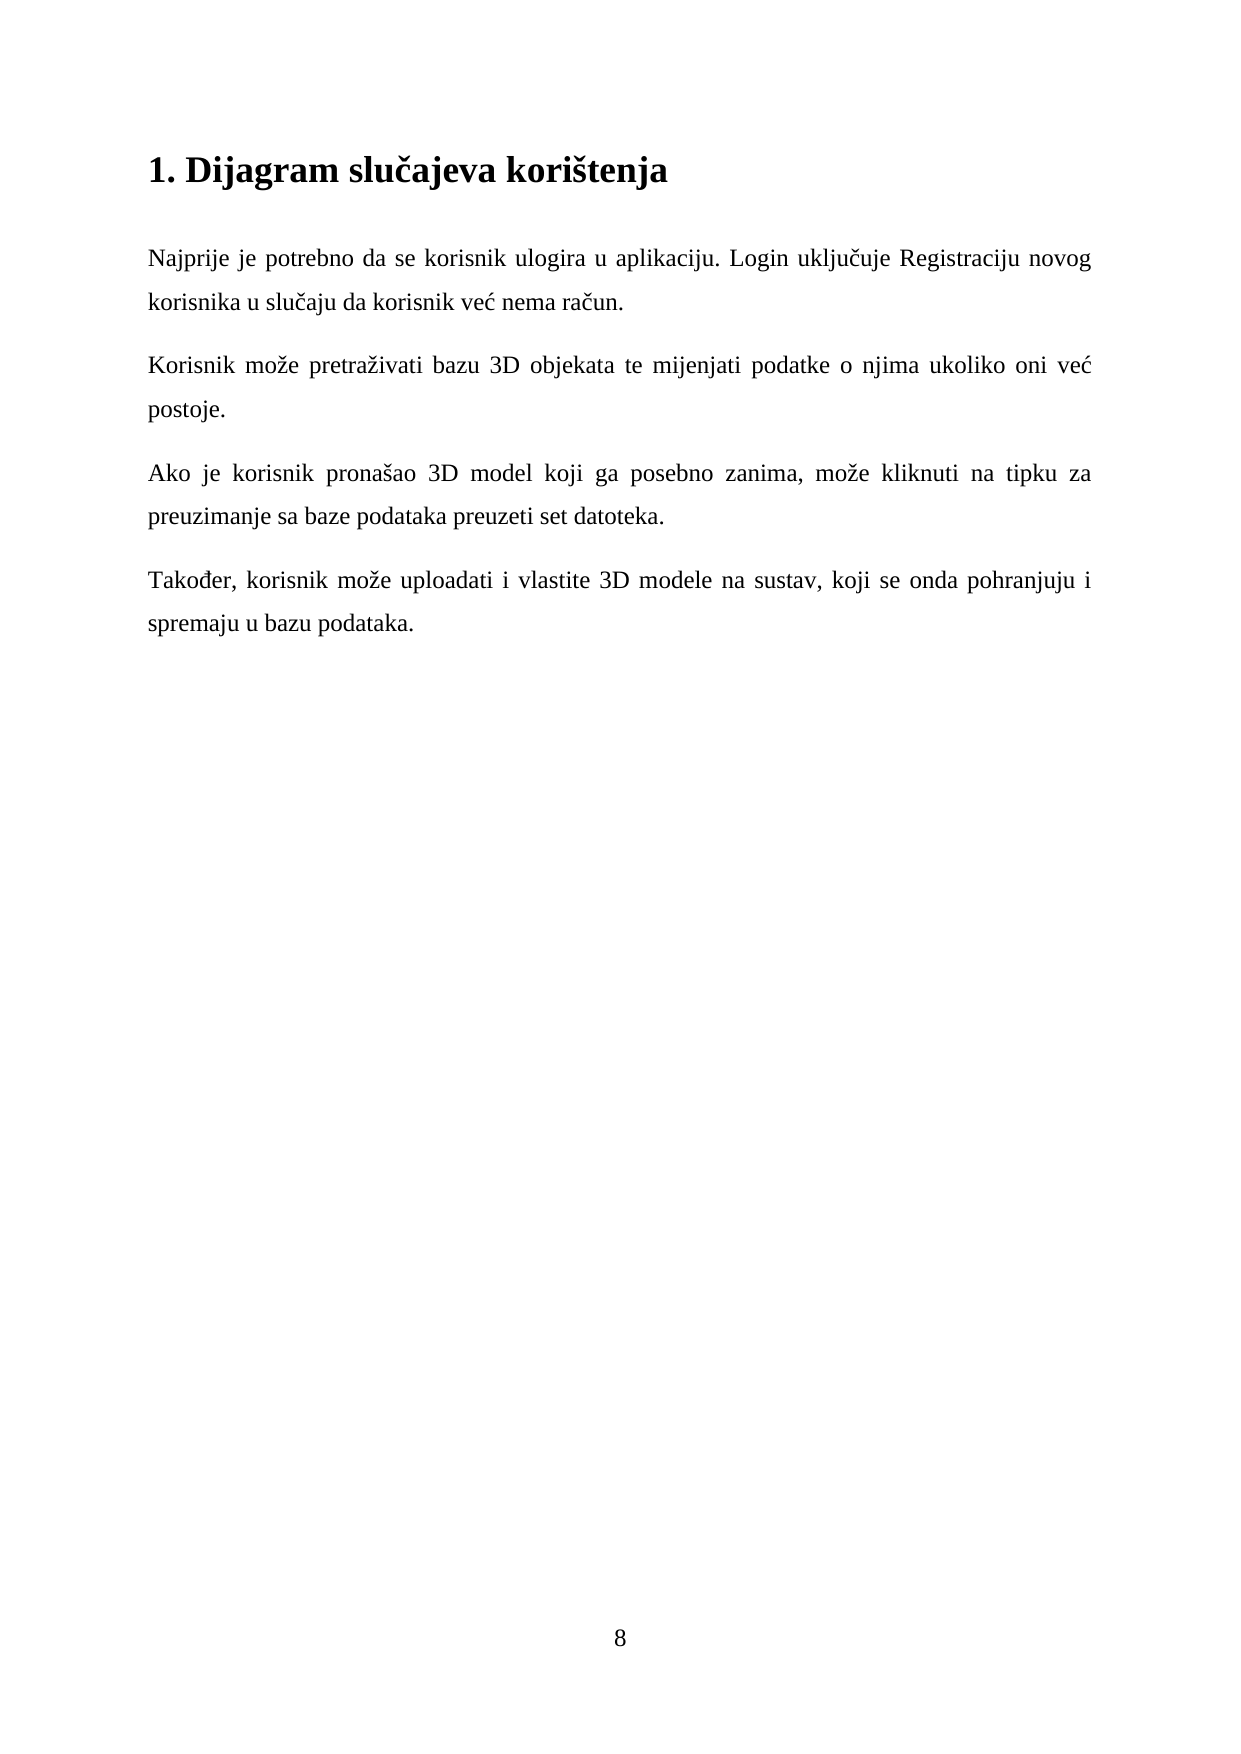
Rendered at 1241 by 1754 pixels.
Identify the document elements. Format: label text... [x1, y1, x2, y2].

text Ako je korisnik pronašao 3D model koji ga posebno zanima, može kliknuti na tipku za preuzimanje sa baze podataka preuzeti set datoteka. [148, 458, 1093, 529]
text Također, korisnik može uploadati i vlastite 3D modele na sustav, koji se onda pohranjuju i spremaju u bazu podataka. [148, 565, 1093, 637]
text Najprije je potrebno da se korisnik ulogira u aplikaciju. Login uključuje Registraciju novog korisnika u slučaju da korisnik već nema račun. [148, 243, 1093, 315]
subtitle 1. Dijagram slučajeva korištenja [148, 148, 1093, 191]
text Korisnik može pretraživati bazu 3D objekata te mijenjati podatke o njima ukoliko oni već postoje. [148, 351, 1093, 422]
